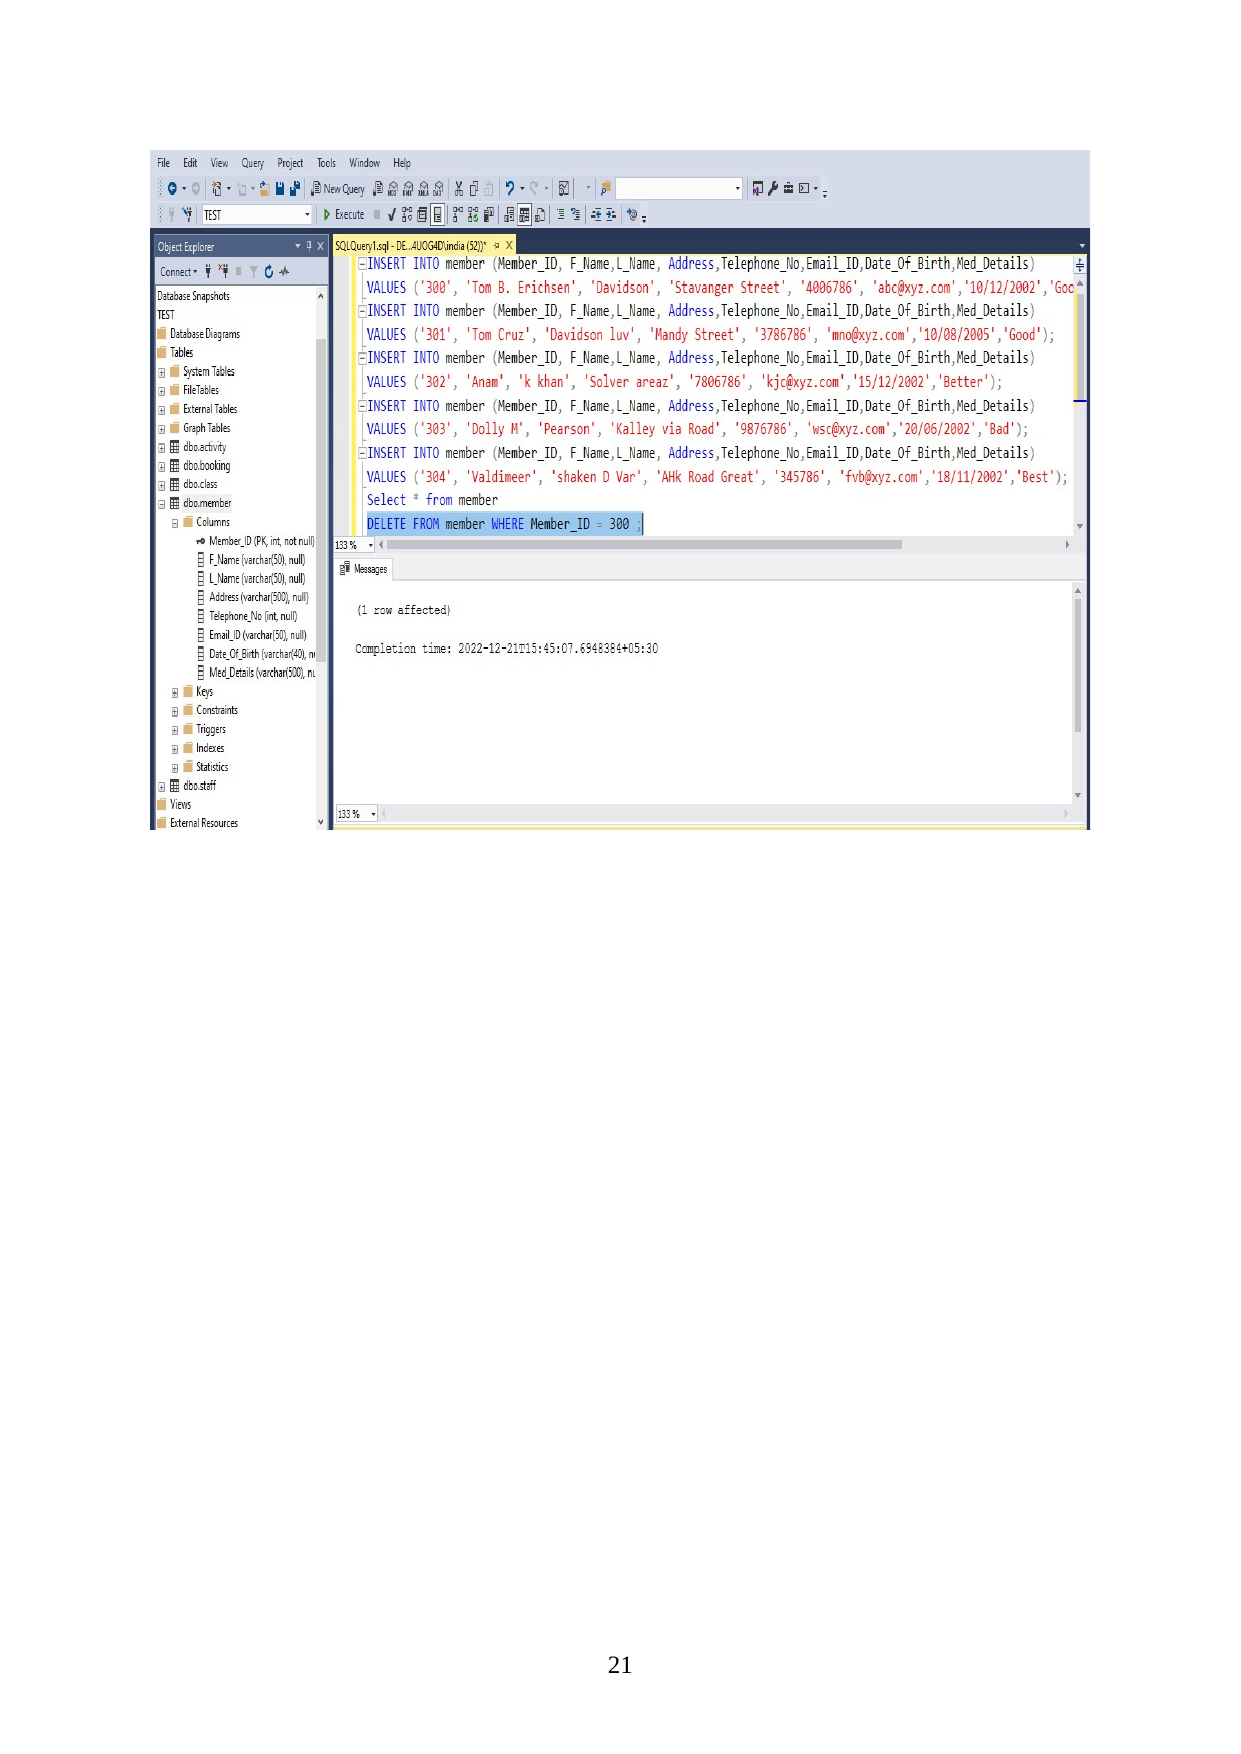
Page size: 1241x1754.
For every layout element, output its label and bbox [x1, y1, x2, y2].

picture [150, 150, 1091, 830]
